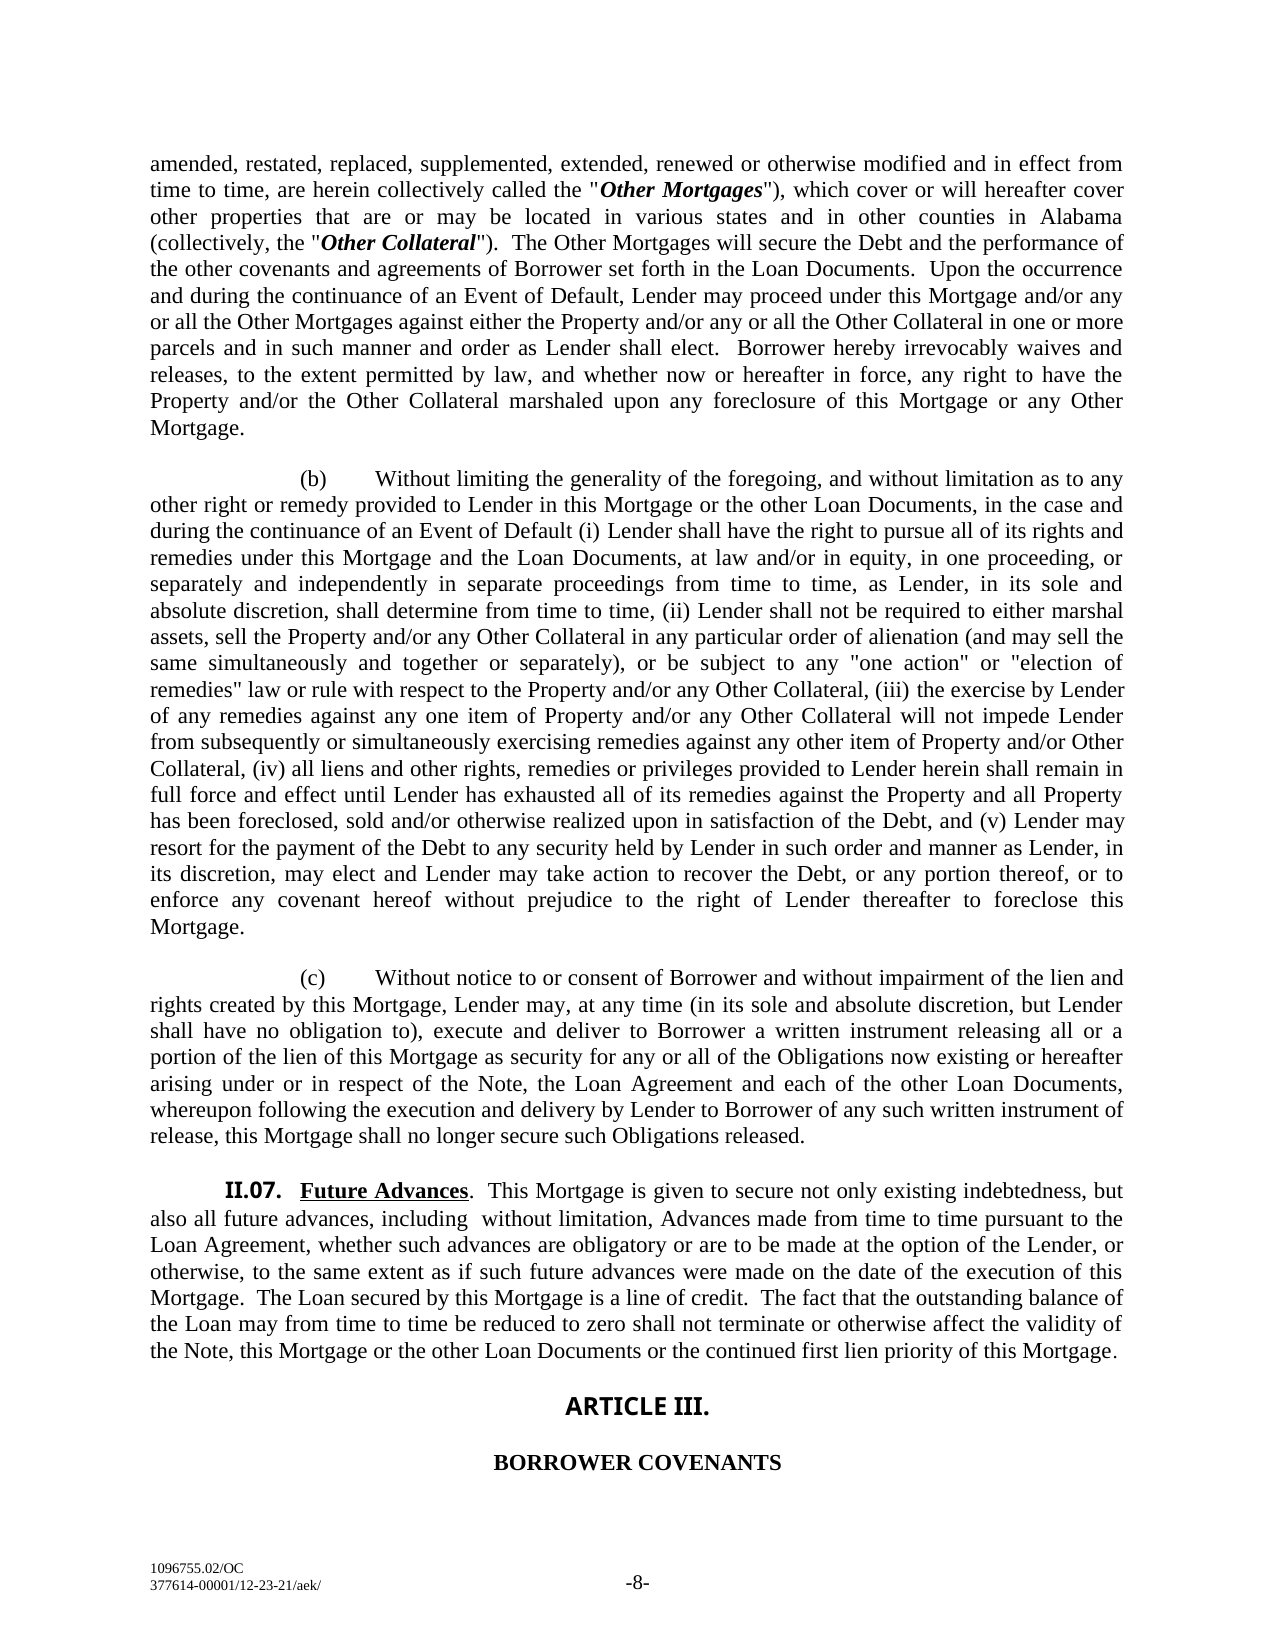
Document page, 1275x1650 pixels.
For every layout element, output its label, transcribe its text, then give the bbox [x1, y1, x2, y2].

subtitle Without notice to or consent of Borrower and without impairment of the lien and rights created by this Mortgage, Lender may, at any time (in its sole and absolute discretion, but Lender shall have no obligation to), execute and deliver to Borrower a written instrument releasing all or a portion of the lien of this Mortgage as security for any or all of the Obligations now existing or hereafter arising under or in respect of the Note, the Loan Agreement and each of the other Loan Documents, whereupon following the execution and delivery by Lender to Borrower of any such written instrument of release, this Mortgage shall no longer secure such Obligations released. [150, 964, 1125, 1149]
subtitle Future Advances. This Mortgage is given to secure not only existing indebtedness, but also all future advances, including without limitation, Advances made from time to time pursuant to the Loan Agreement, whether such advances are obligatory or are to be made at the option of the Lender, or otherwise, to the same extent as if such future advances were made on the date of the execution of this Mortgage. The Loan secured by this Mortgage is a line of credit. The fact that the outstanding balance of the Loan may from time to time be reduced to zero shall not terminate or otherwise affect the validity of the Note, this Mortgage or the other Loan Documents or the continued first lien priority of this Mortgage. [150, 1174, 1125, 1363]
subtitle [150, 150, 1125, 440]
subtitle Without limiting the generality of the foregoing, and without limitation as to any other right or remedy provided to Lender in this Mortgage or the other Loan Documents, in the case and during the continuance of an Event of Default (i) Lender shall have the right to pursue all of its rights and remedies under this Mortgage and the Loan Documents, at law and/or in equity, in one proceeding, or separately and independently in separate proceedings from time to time, as Lender, in its sole and absolute discretion, shall determine from time to time, (ii) Lender shall not be required to either marshal assets, sell the Property and/or any Other Collateral in any particular order of alienation (and may sell the same simultaneously and together or separately), or be subject to any "one action" or "election of remedies" law or rule with respect to the Property and/or any Other Collateral, (iii) the exercise by Lender of any remedies against any one item of Property and/or any Other Collateral will not impede Lender from subsequently or simultaneously exercising remedies against any other item of Property and/or Other Collateral, (iv) all liens and other rights, remedies or privileges provided to Lender herein shall remain in full force and effect until Lender has exhausted all of its remedies against the Property and all Property has been foreclosed, sold and/or otherwise realized upon in satisfaction of the Debt, and (v) Lender may resort for the payment of the Debt to any security held by Lender in such order and manner as Lender, in its discretion, may elect and Lender may take action to recover the Debt, or any portion thereof, or to enforce any covenant hereof without prejudice to the right of Lender thereafter to foreclose this Mortgage. [150, 465, 1125, 939]
subtitle BORROWER COVENANTS [150, 1388, 1125, 1475]
